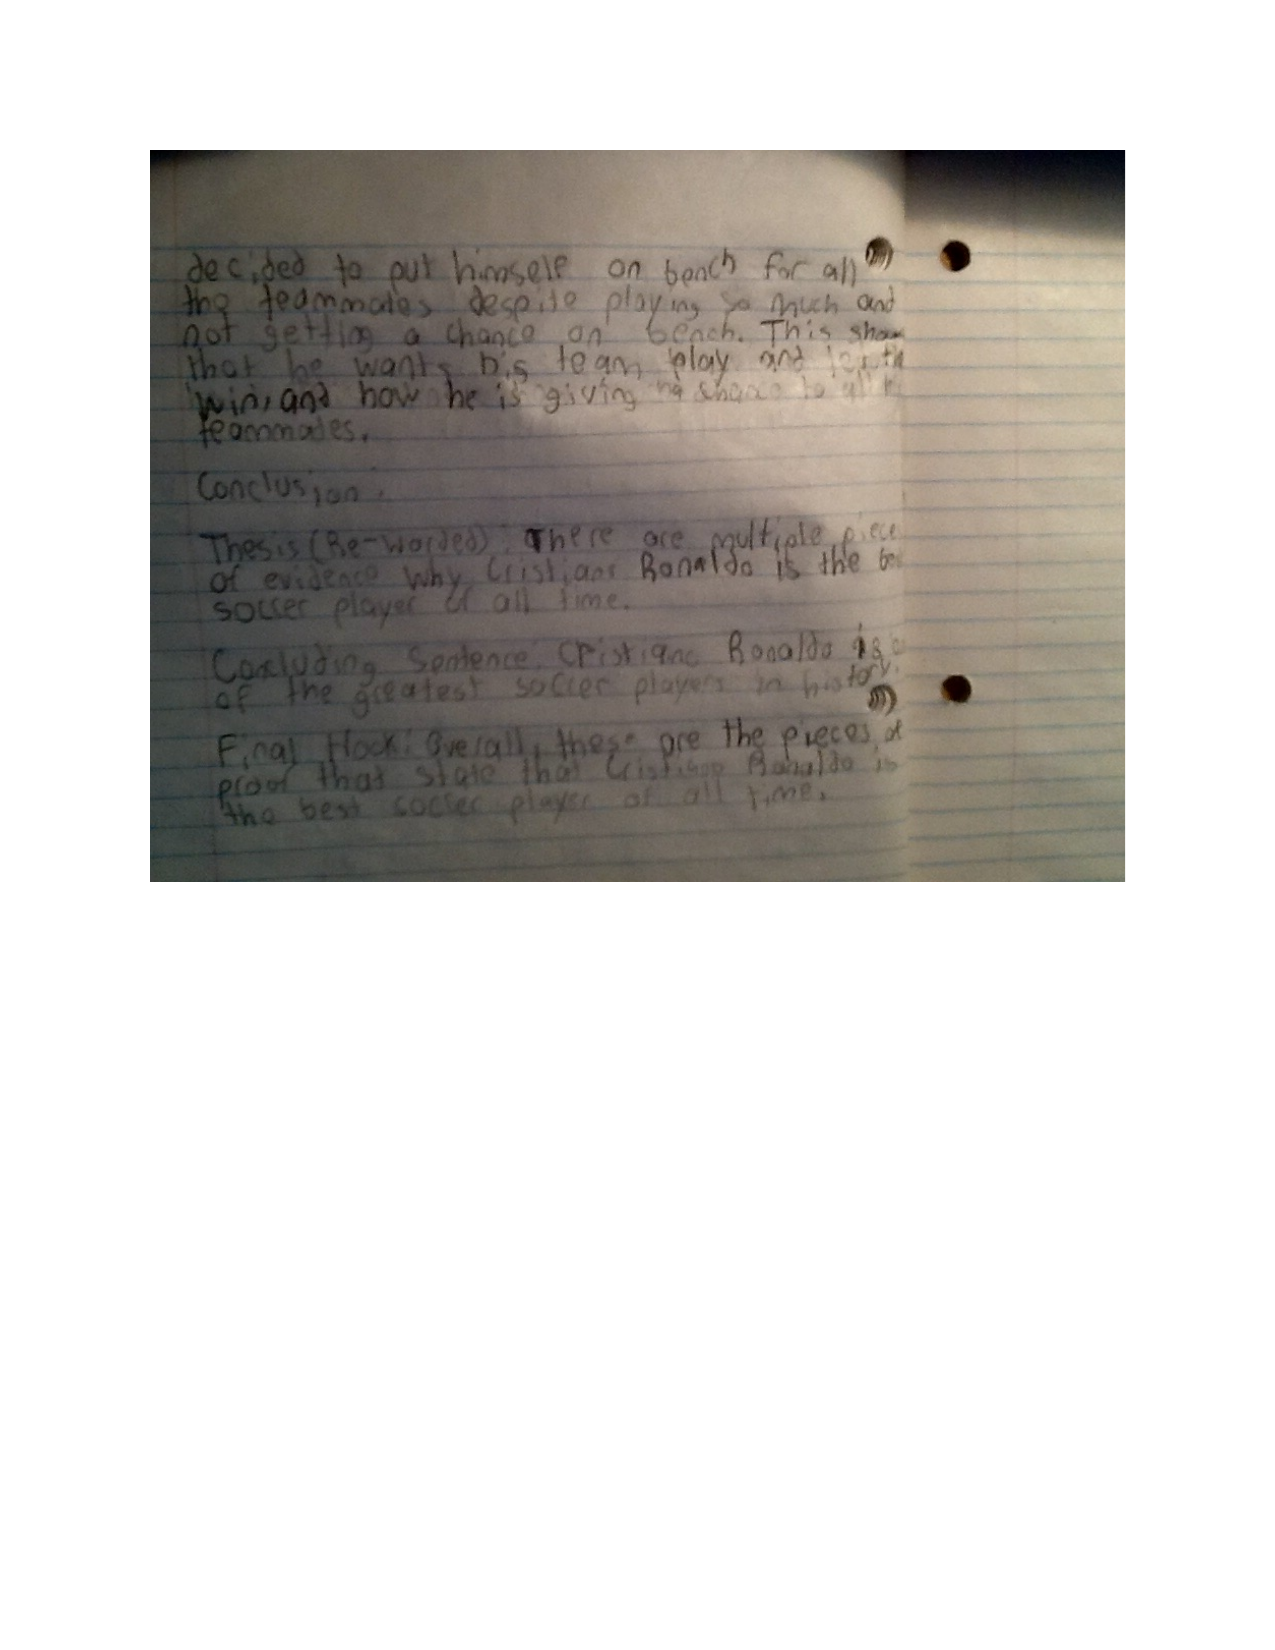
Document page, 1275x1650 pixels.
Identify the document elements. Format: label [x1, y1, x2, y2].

picture [150, 150, 1125, 882]
